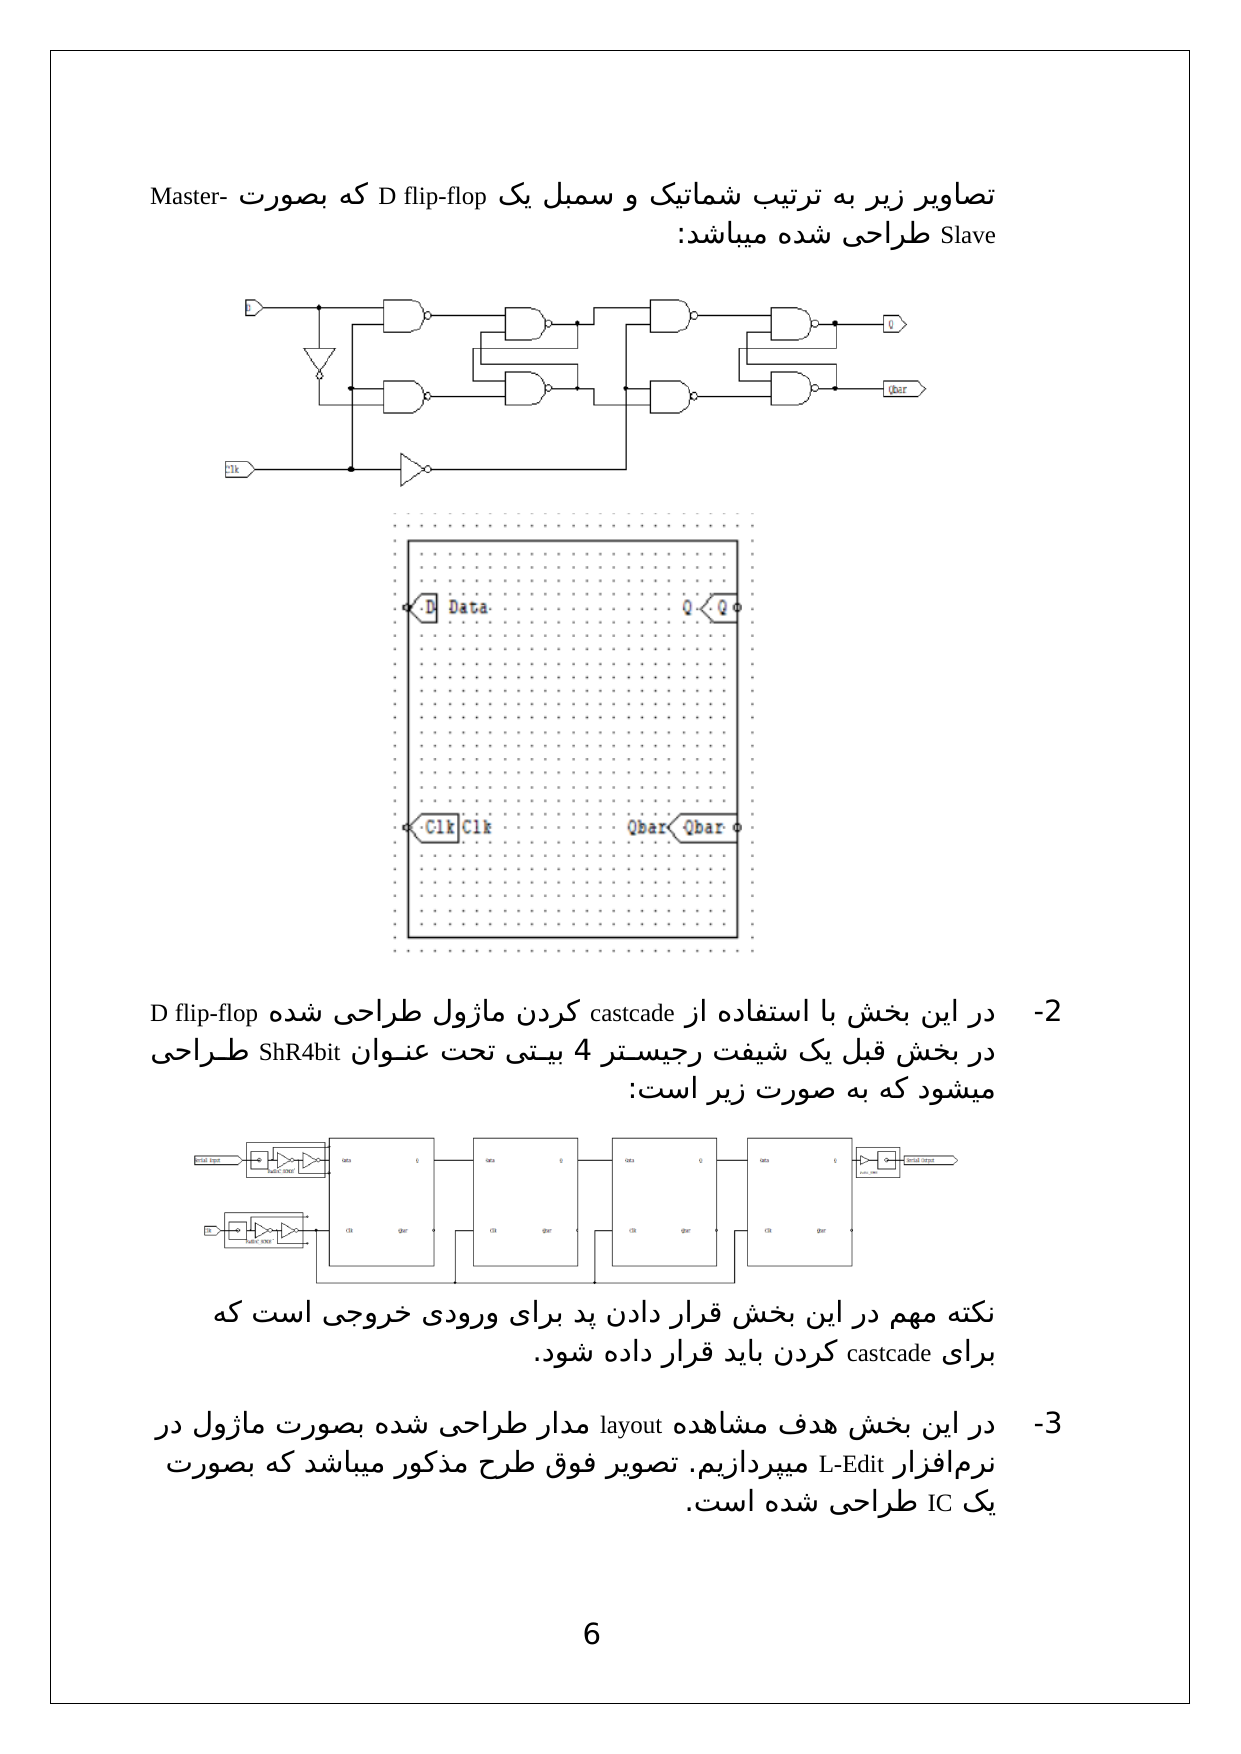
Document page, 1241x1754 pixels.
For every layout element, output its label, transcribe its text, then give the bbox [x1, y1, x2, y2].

picture [198, 255, 948, 509]
picture [388, 513, 758, 957]
list نکته مهم در این بخش قرار دادن پد برای ورودی خروجی است که برای castcade کردن باید قرار داده شود. [150, 1296, 996, 1368]
list در این بخش با استفاده از castcade کردن ماژول طراحی شده D flip-flop در بخش قبل یک شیفت رجیستر 4 بیتی تحت عنوان ShR4bit طراحی میشود که به صورت زیر است: [150, 994, 1033, 1106]
list در این بخش هدف مشاهده layout مدار طراحی شده بصورت ماژول در نرم‌افزار L-Edit میپردازیم. تصویر فوق طرح مذکور میباشد که بصورت یک IC طراحی شده است. [150, 1406, 1033, 1518]
picture [178, 1110, 968, 1292]
list تصاویر زیر به ترتیب شماتیک و سمبل یک D flip-flop که بصورت Master-Slave طراحی شده میباشد: [150, 177, 996, 250]
